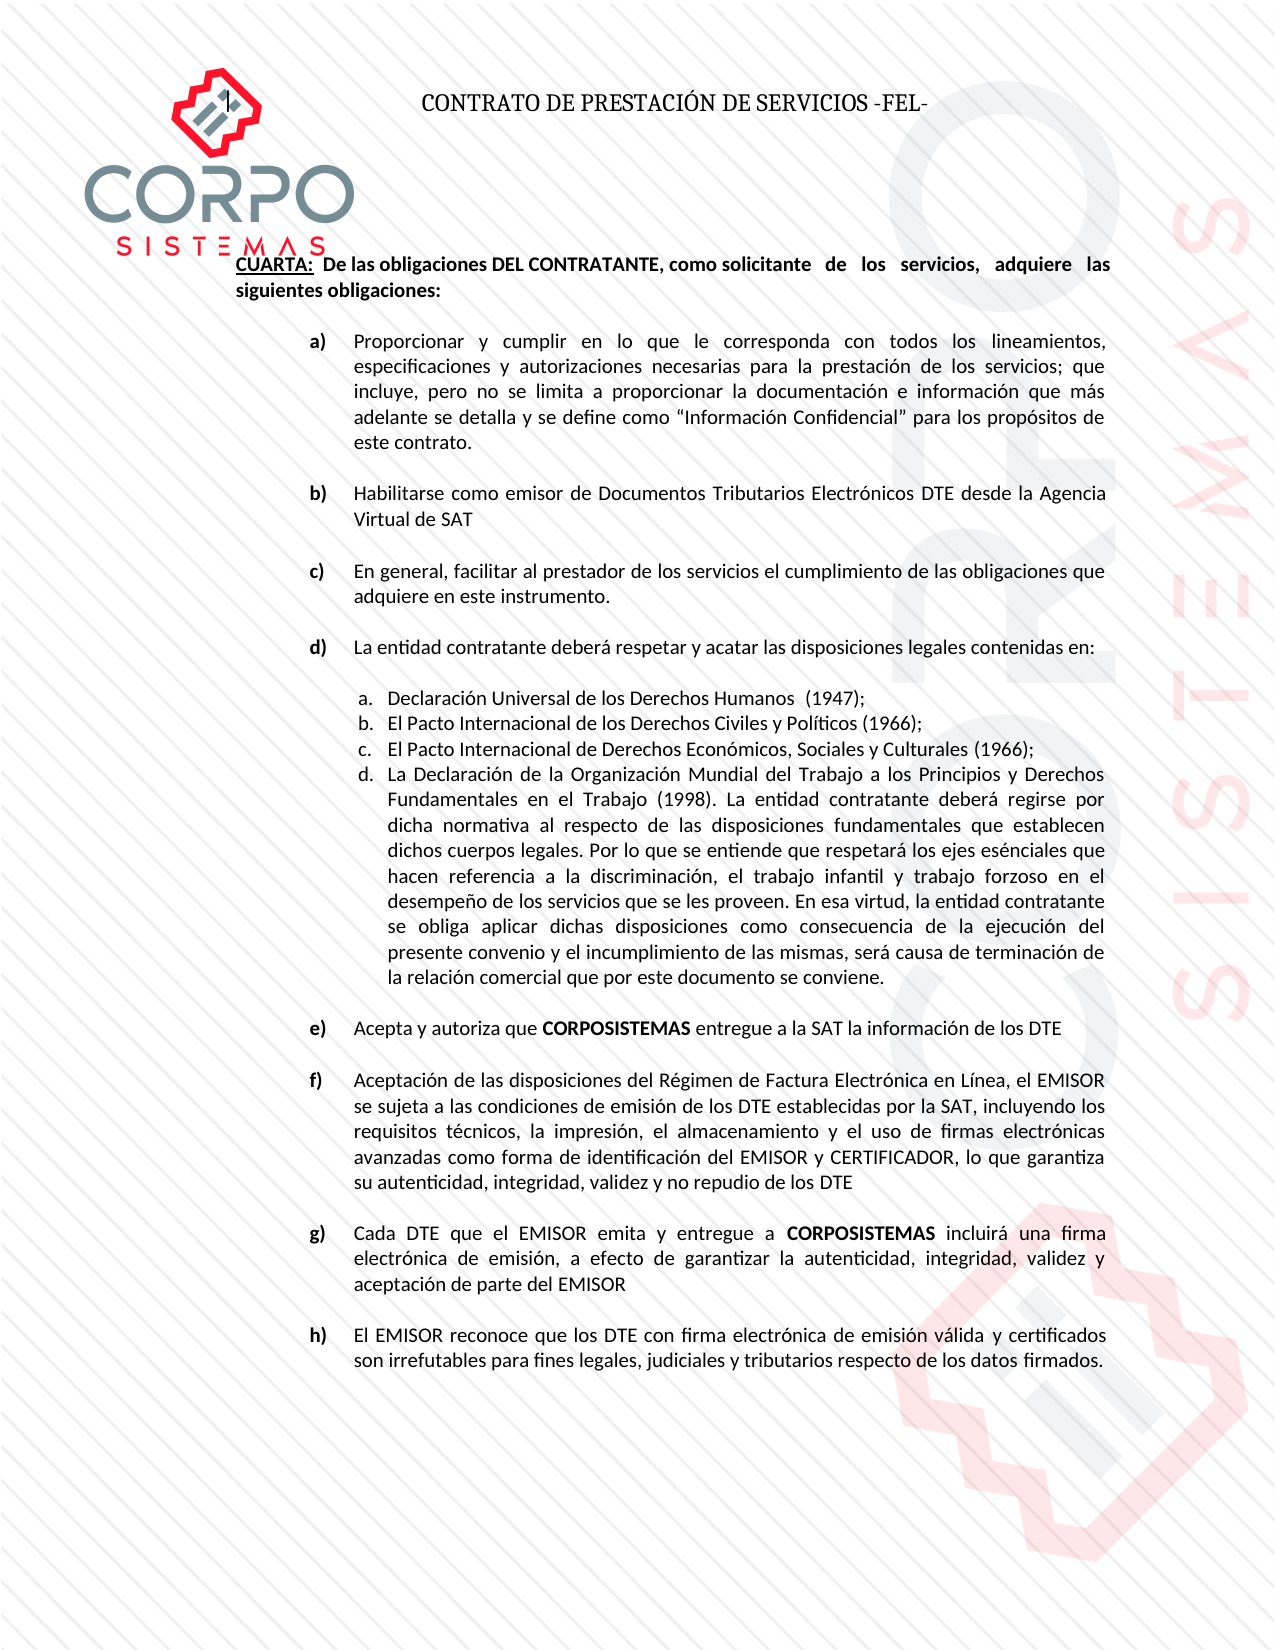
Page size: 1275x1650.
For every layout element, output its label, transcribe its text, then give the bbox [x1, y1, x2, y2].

text CUARTA: De las obligaciones DEL CONTRATANTE, como solicitante de los servicios, adquiere las siguientes obligaciones: [236, 252, 1111, 302]
list Aceptación de las disposiciones del Régimen de Factura Electrónica en Línea, el EMISOR se sujeta a las condiciones de emisión de los DTE establecidas por la SAT, incluyendo los requisitos técnicos, la impresión, el almacenamiento y el uso de firmas electrónicas avanzadas como forma de identificación del EMISOR y CERTIFICADOR, lo que garantiza su autenticidad, integridad, validez y no repudio de los DTE [309, 1068, 1107, 1195]
list Acepta y autoriza que CORPOSISTEMAS entregue a la SAT la información de los DTE [309, 1016, 1106, 1041]
list Proporcionar y cumplir en lo que le corresponda con todos los lineamientos, especificaciones y autorizaciones necesarias para la prestación de los servicios; que incluye, pero no se limita a proporcionar la documentación e información que más adelante se detalla y se define como “Información Confidencial” para los propósitos de este contrato. [309, 328, 1106, 455]
picture [1, 2, 1275, 1650]
list Habilitarse como emisor de Documentos Tributarios Electrónicos DTE desde la Agencia Virtual de SAT [309, 481, 1107, 531]
list La entidad contratante deberá respetar y acatar las disposiciones legales contenidas en: [309, 634, 1106, 659]
list El Pacto Internacional de Derechos Económicos, Sociales y Culturales (1966); [358, 736, 1106, 761]
list Cada DTE que el EMISOR emita y entregue a CORPOSISTEMAS incluirá una firma electrónica de emisión, a efecto de garantizar la autenticidad, integridad, validez y aceptación de parte del EMISOR [309, 1220, 1107, 1296]
list Declaración Universal de los Derechos Humanos (1947); [358, 685, 1106, 710]
list El EMISOR reconoce que los DTE con firma electrónica de emisión válida y certificados son irrefutables para fines legales, judiciales y tributarios respecto de los datos firmados. [309, 1322, 1107, 1373]
list La Declaración de la Organización Mundial del Trabajo a los Principios y Derechos Fundamentales en el Trabajo (1998). La entidad contratante deberá regirse por dicha normativa al respecto de las disposiciones fundamentales que establecen dichos cuerpos legales. Por lo que se entiende que respetará los ejes esénciales que hacen referencia a la discriminación, el trabajo infantil y trabajo forzoso en el desempeño de los servicios que se les proveen. En esa virtud, la entidad contratante se obliga aplicar dichas disposiciones como consecuencia de la ejecución del presente convenio y el incumplimiento de las mismas, será causa de terminación de la relación comercial que por este documento se conviene. [358, 761, 1106, 990]
list El Pacto Internacional de los Derechos Civiles y Políticos (1966); [358, 710, 1106, 736]
list En general, facilitar al prestador de los servicios el cumplimiento de las obligaciones que adquiere en este instrumento. [309, 558, 1106, 609]
